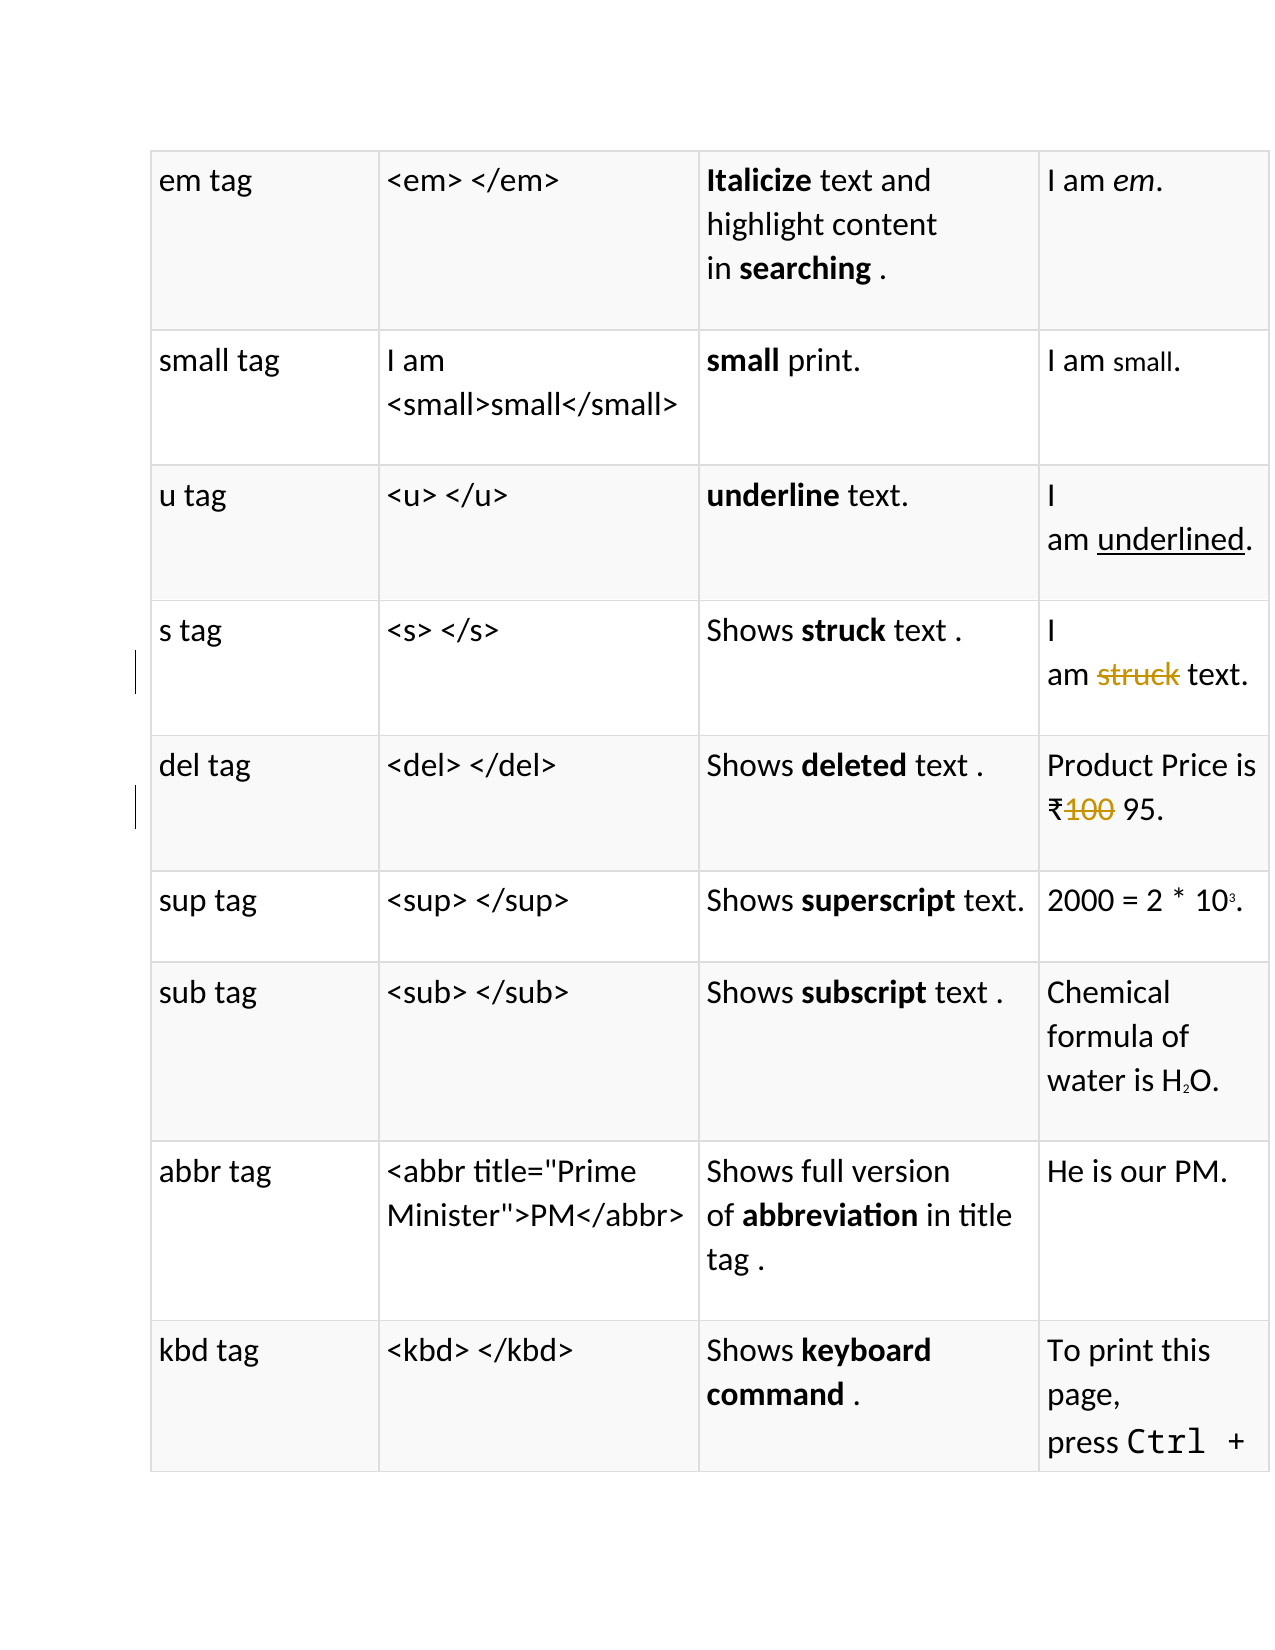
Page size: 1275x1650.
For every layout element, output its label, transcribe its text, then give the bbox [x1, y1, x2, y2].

table_cell s tag [152, 601, 378, 735]
table_cell I am <small>small</small> [380, 331, 698, 464]
table_cell em tag [152, 152, 378, 329]
table_cell He is our PM. [1040, 1142, 1268, 1319]
table_cell del tag [152, 736, 378, 870]
table_cell sub tag [152, 963, 378, 1140]
table_cell 2000 = 2 * 103. [1040, 872, 1268, 961]
table_cell <u> </u> [380, 466, 698, 599]
table_cell Shows full version of abbreviation in title tag . [700, 1142, 1038, 1319]
table_cell underline text. [700, 466, 1038, 599]
table_cell Shows struck text . [700, 601, 1038, 735]
table_cell <abbr title="Prime Minister">PM</abbr> [380, 1142, 698, 1319]
table_cell <s> </s> [380, 601, 698, 735]
table_cell <sup> </sup> [380, 872, 698, 961]
table_cell u tag [152, 466, 378, 599]
table_cell I am underlined. [1040, 466, 1268, 599]
table_cell abbr tag [152, 1142, 378, 1319]
table_cell small tag [152, 331, 378, 464]
table_cell kbd tag [152, 1321, 378, 1471]
table_cell Product Price is ₹ 95. [1040, 736, 1268, 870]
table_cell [700, 1321, 1038, 1471]
table_cell <sub> </sub> [380, 963, 698, 1140]
table_cell Italicize text and highlight content in searching . [700, 152, 1038, 329]
table_cell Shows deleted text . [700, 736, 1038, 870]
table_cell <del> </del> [380, 736, 698, 870]
table_cell Chemical formula of water is H2O. [1040, 963, 1268, 1140]
table_cell <kbd> </kbd> [380, 1321, 698, 1471]
table_cell I am text. [1040, 601, 1268, 735]
table_cell small print. [700, 331, 1038, 464]
table_cell I am small. [1040, 331, 1268, 464]
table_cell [1040, 1321, 1268, 1471]
table_cell I am em. [1040, 152, 1268, 329]
table_cell Shows subscript text . [700, 963, 1038, 1140]
table_cell Shows superscript text. [700, 872, 1038, 961]
table_cell sup tag [152, 872, 378, 961]
table_cell <em> </em> [380, 152, 698, 329]
